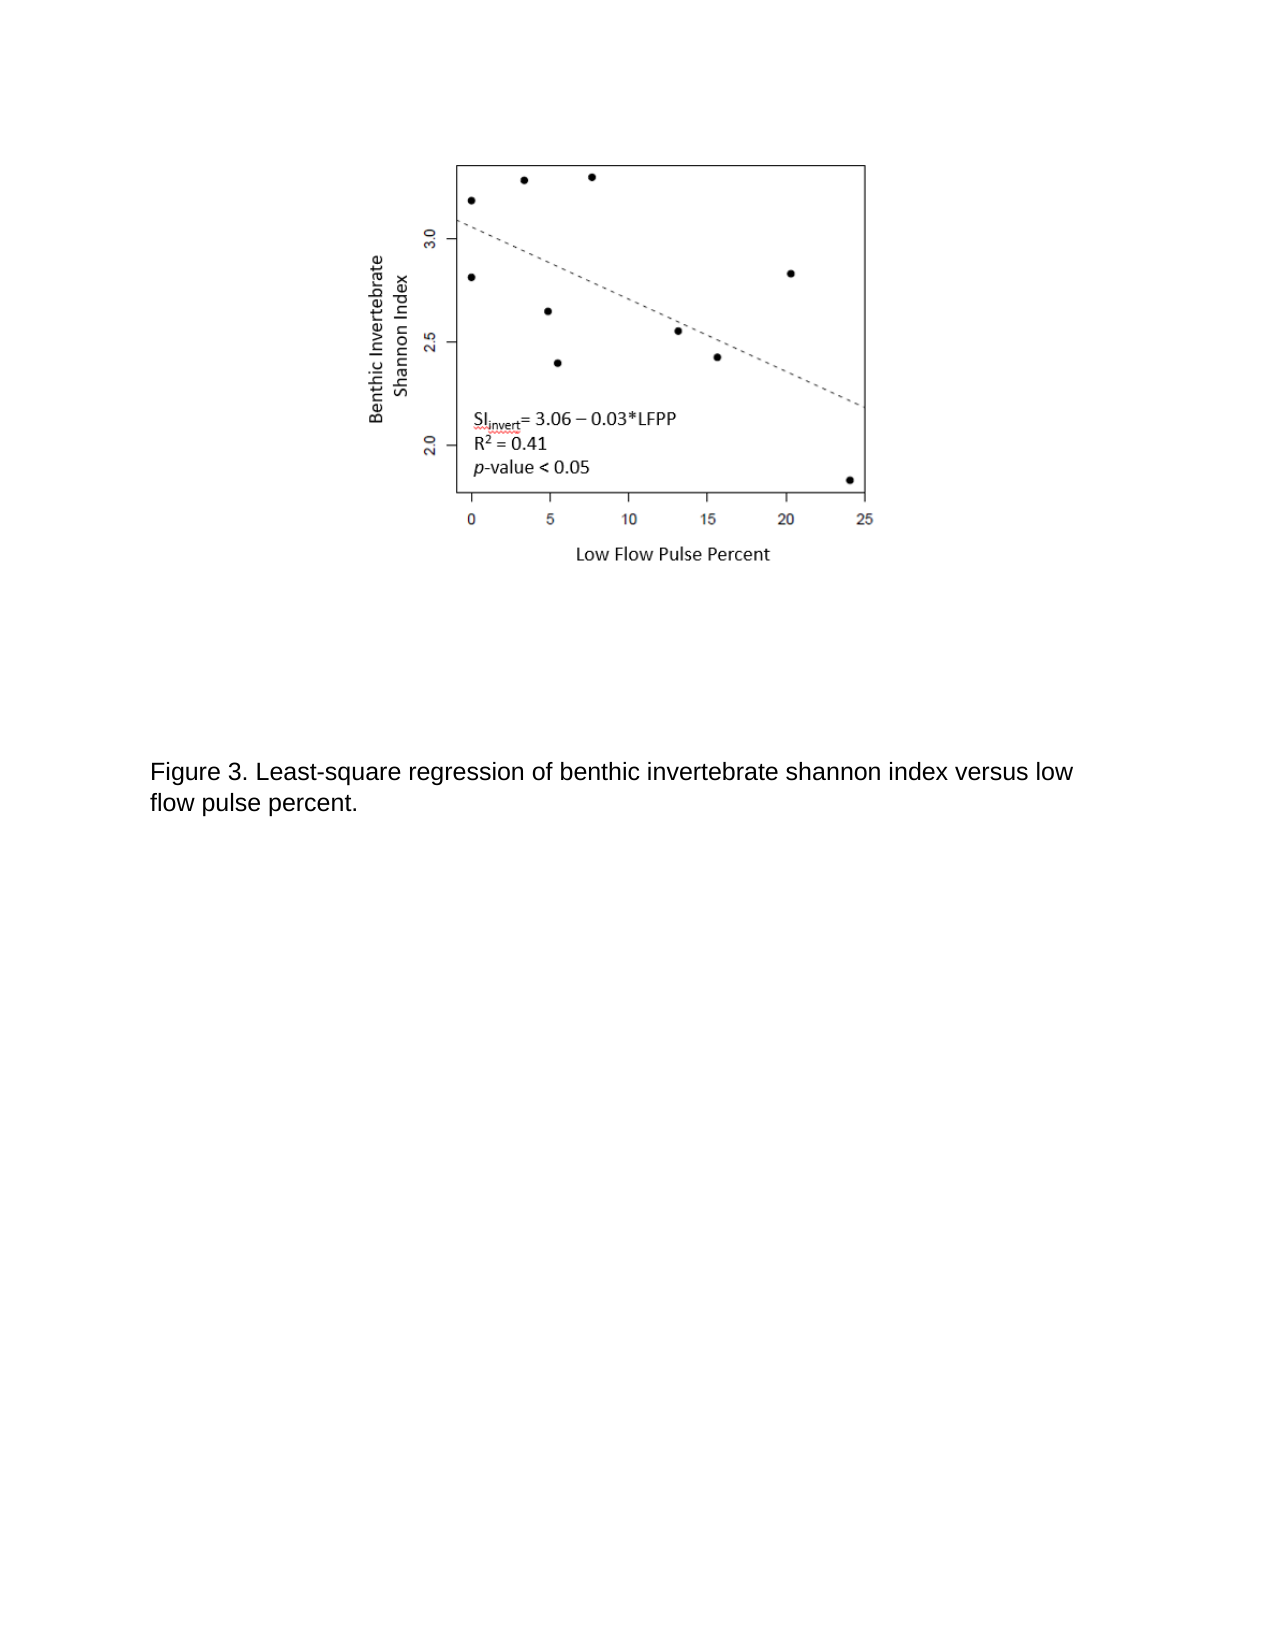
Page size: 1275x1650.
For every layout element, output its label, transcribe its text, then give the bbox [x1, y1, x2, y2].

text Figure 3. Least-square regression of benthic invertebrate shannon index versus low flow pulse percent. [150, 757, 1125, 817]
picture [335, 150, 940, 596]
